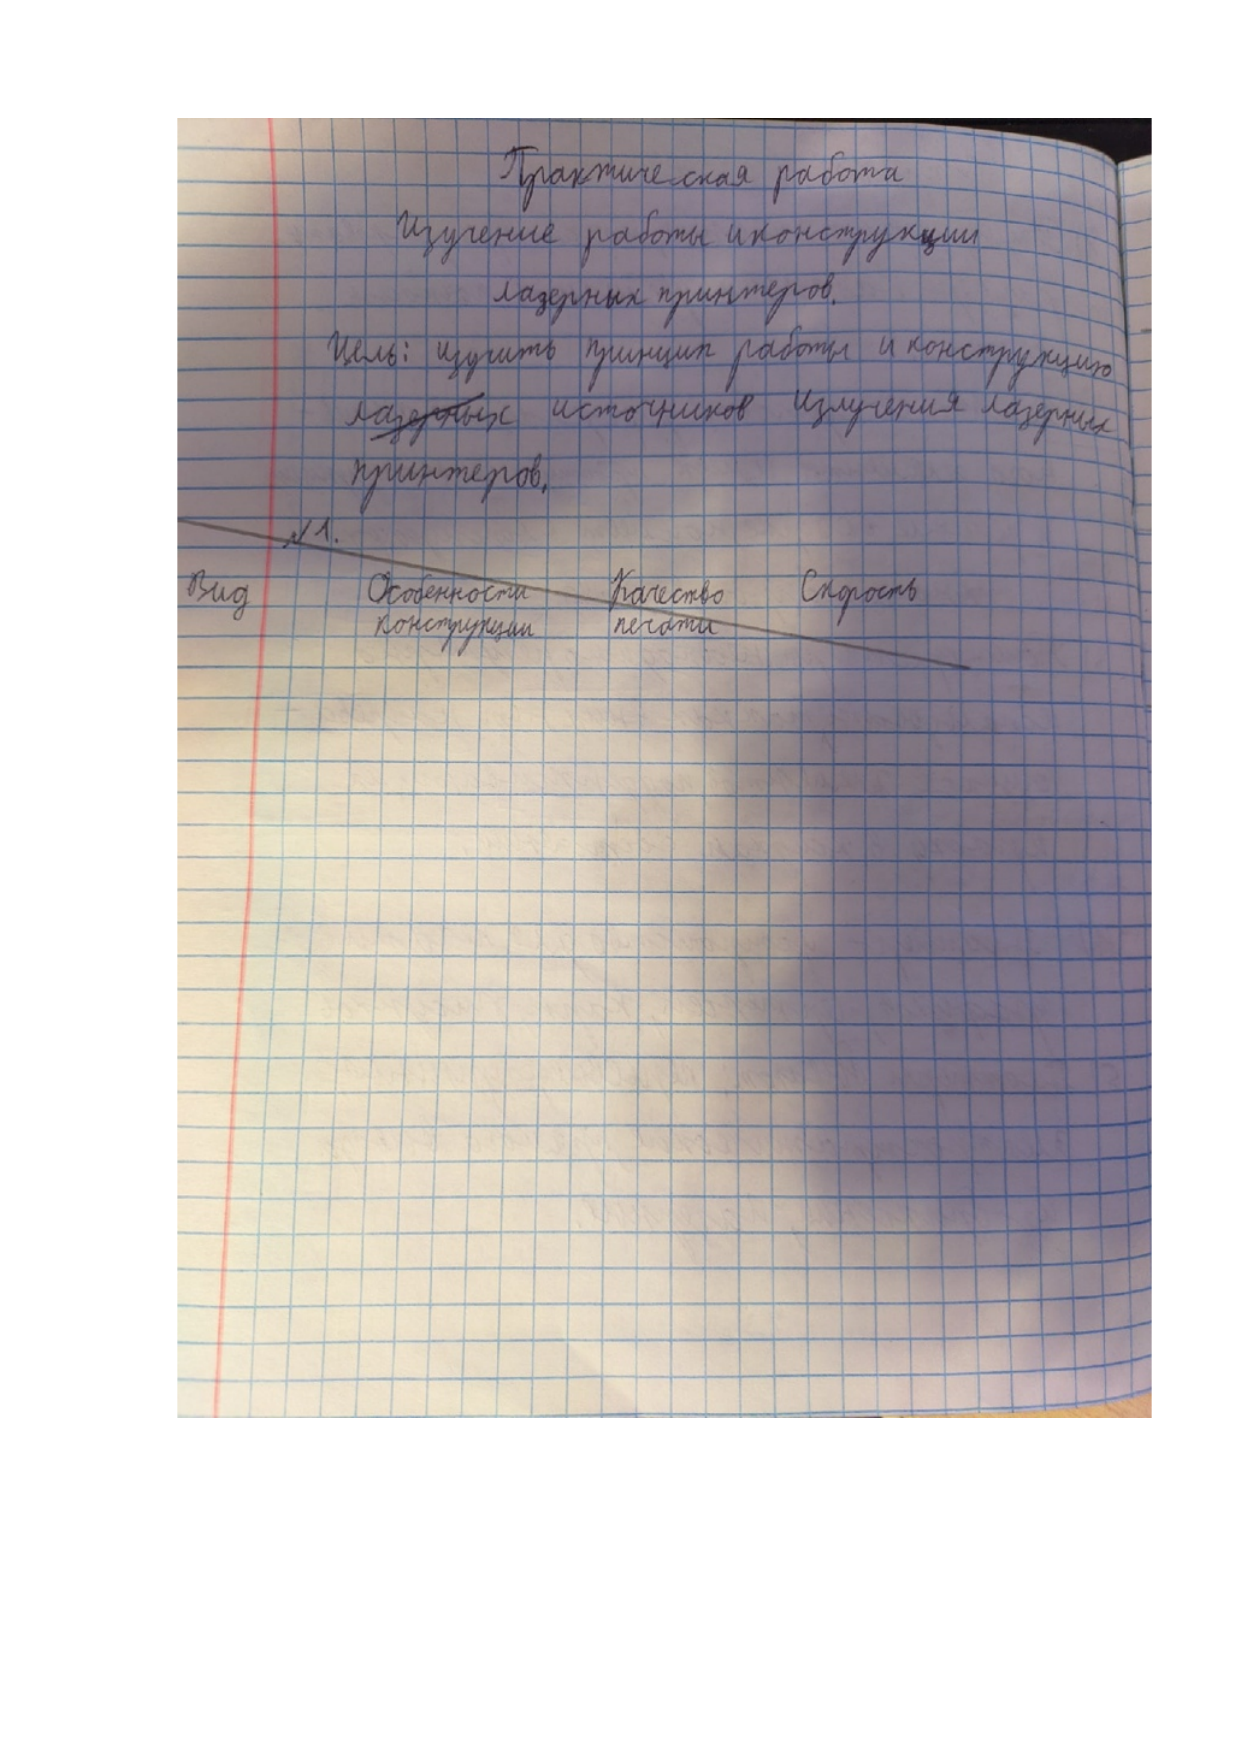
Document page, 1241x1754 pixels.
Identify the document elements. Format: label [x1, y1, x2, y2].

picture [177, 118, 1152, 1418]
